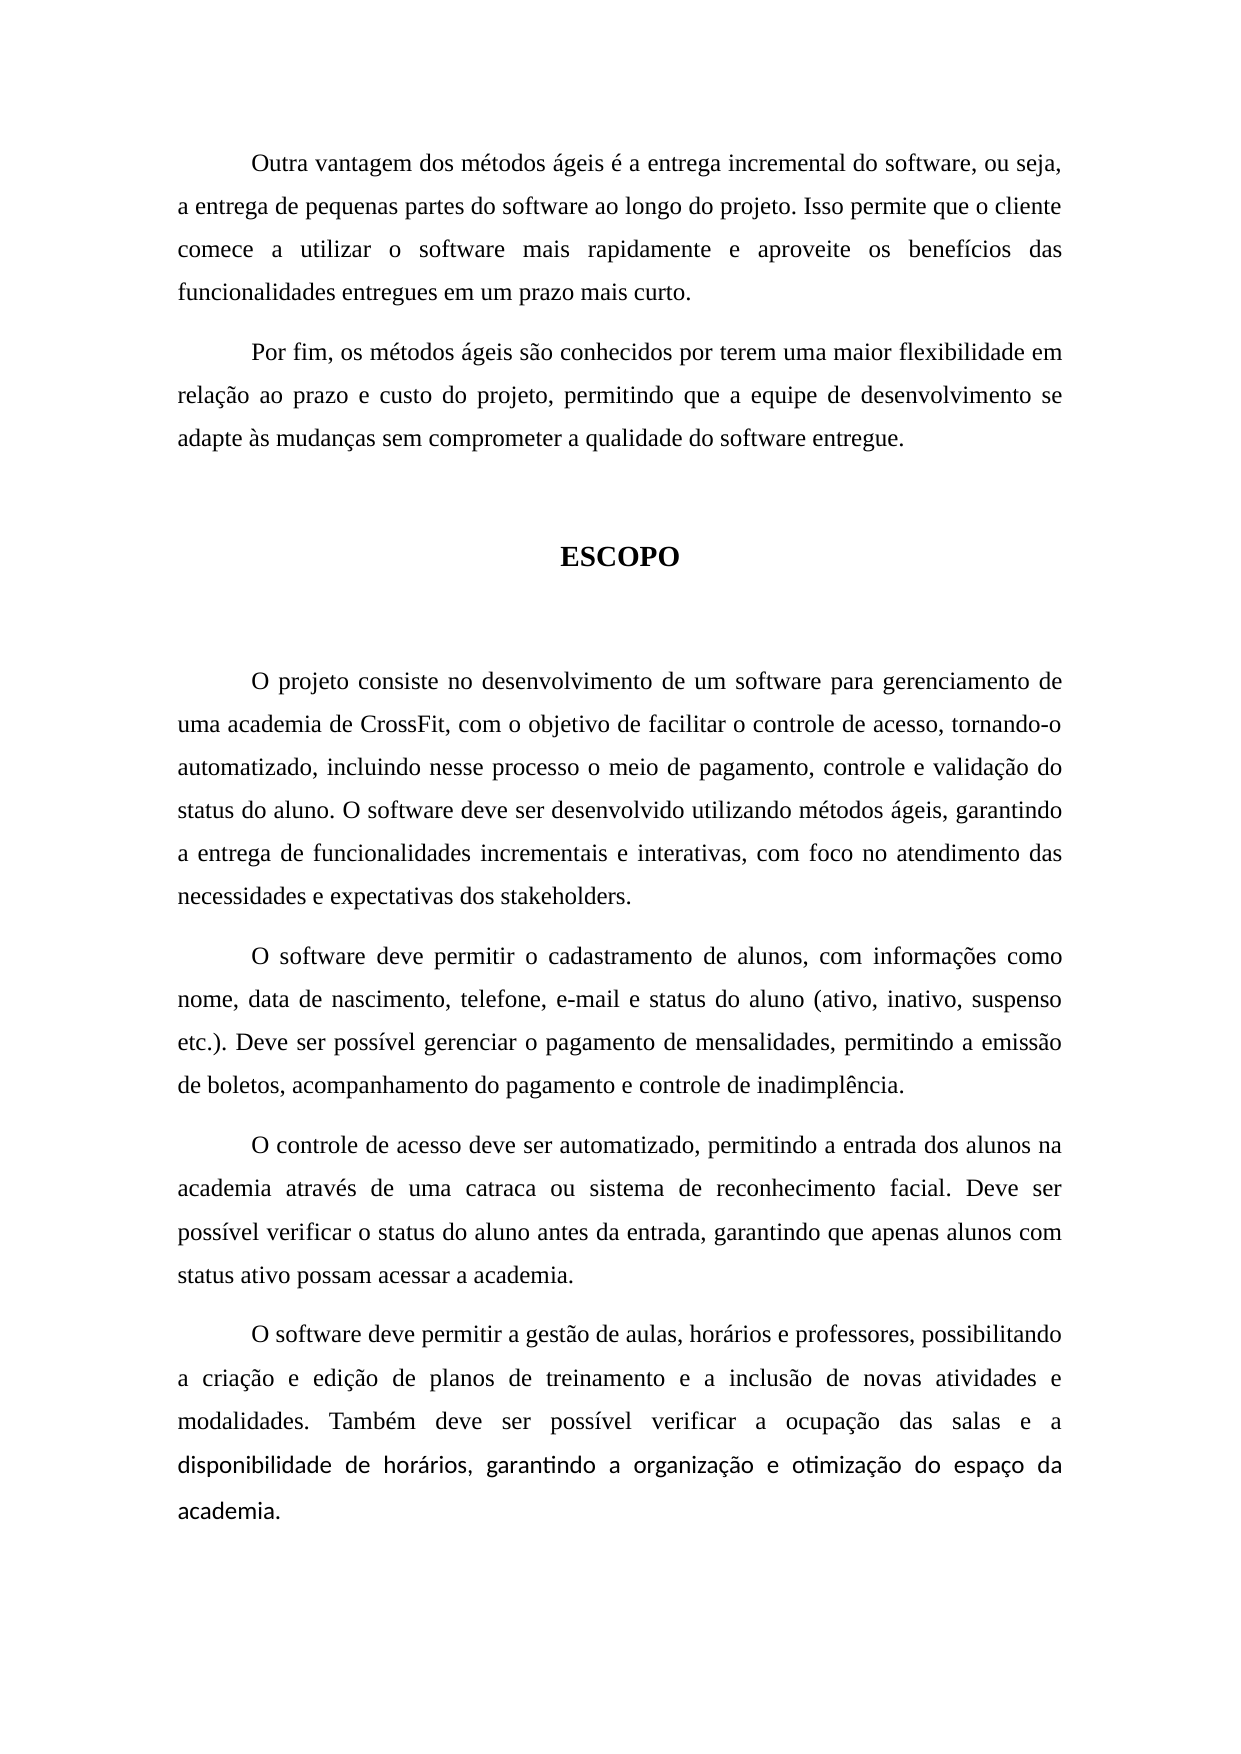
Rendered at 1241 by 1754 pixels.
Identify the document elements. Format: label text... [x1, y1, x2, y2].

text Por fim, os métodos ágeis são conhecidos por terem uma maior flexibilidade em relação ao prazo e custo do projeto, permitindo que a equipe de desenvolvimento se adapte às mudanças sem comprometer a qualidade do software entregue. [177, 337, 1063, 452]
text ESCOPO [177, 539, 1063, 572]
text O software deve permitir o cadastramento de alunos, com informações como nome, data de nascimento, telefone, e-mail e status do aluno (ativo, inativo, suspenso etc.). Deve ser possível gerenciar o pagamento de mensalidades, permitindo a emissão de boletos, acompanhamento do pagamento e controle de inadimplência. [177, 941, 1063, 1099]
text Outra vantagem dos métodos ágeis é a entrega incremental do software, ou seja, a entrega de pequenas partes do software ao longo do projeto. Isso permite que o cliente comece a utilizar o software mais rapidamente e aproveite os benefícios das funcionalidades entregues em um prazo mais curto. [177, 148, 1063, 306]
text O controle de acesso deve ser automatizado, permitindo a entrada dos alunos na academia através de uma catraca ou sistema de reconhecimento facial. Deve ser possível verificar o status do aluno antes da entrada, garantindo que apenas alunos com status ativo possam acessar a academia. [177, 1130, 1063, 1288]
text O projeto consiste no desenvolvimento de um software para gerenciamento de uma academia de CrossFit, com o objetivo de facilitar o controle de acesso, tornando-o automatizado, incluindo nesse processo o meio de pagamento, controle e validação do status do aluno. O software deve ser desenvolvido utilizando métodos ágeis, garantindo a entrega de funcionalidades incrementais e interativas, com foco no atendimento das necessidades e expectativas dos stakeholders. [177, 666, 1063, 910]
text O software deve permitir a gestão de aulas, horários e professores, possibilitando a criação e edição de planos de treinamento e a inclusão de novas atividades e modalidades. Também deve ser possível verificar a ocupação das salas e a disponibilidade de horários, garantindo a organização e otimização do espaço da academia. [177, 1319, 1063, 1526]
